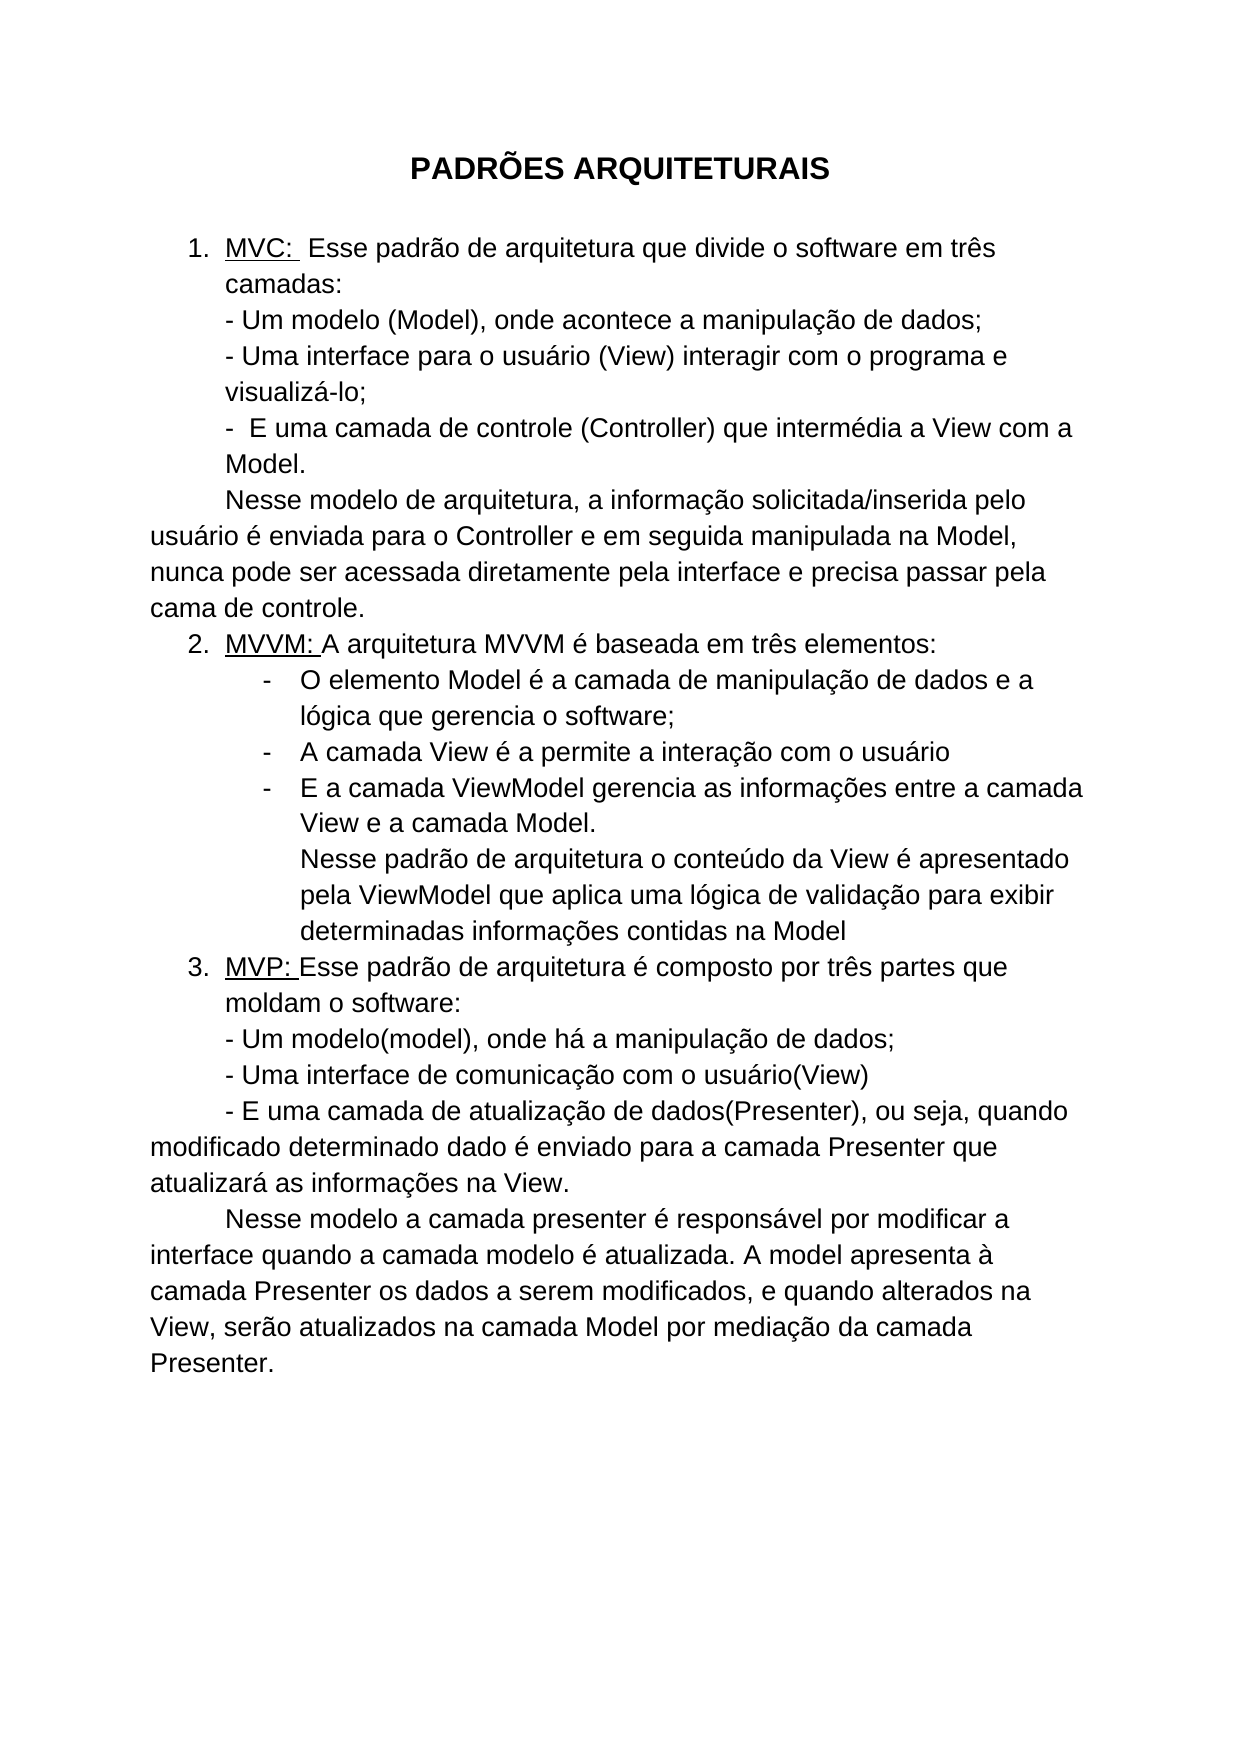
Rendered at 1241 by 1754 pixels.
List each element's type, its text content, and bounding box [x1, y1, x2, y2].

text - Um modelo (Model), onde acontece a manipulação de dados; [225, 304, 1090, 336]
text Nesse padrão de arquitetura o conteúdo da View é apresentado pela ViewModel que aplica uma lógica de validação para exibir determinadas informações contidas na Model [300, 843, 1090, 947]
text - Uma interface para o usuário (View) interagir com o programa e visualizá-lo; [225, 340, 1090, 407]
text - Uma interface de comunicação com o usuário(View) [150, 1059, 1090, 1090]
list MVC: Esse padrão de arquitetura que divide o software em três camadas: [187, 232, 1090, 300]
list MVVM: A arquitetura MVVM é baseada em três elementos: [187, 628, 1090, 659]
list MVP: Esse padrão de arquitetura é composto por três partes que moldam o software: [187, 951, 1090, 1018]
text - Um modelo(model), onde há a manipulação de dados; [150, 1023, 1090, 1054]
list O elemento Model é a camada de manipulação de dados e a lógica que gerencia o software; [262, 664, 1090, 731]
list A camada View é a permite a interação com o usuário [262, 736, 1090, 767]
text PADRÕES ARQUITETURAIS [150, 150, 1090, 186]
text - E uma camada de atualização de dados(Presenter), ou seja, quando modificado determinado dado é enviado para a camada Presenter que atualizará as informações na View. [150, 1095, 1090, 1198]
text - E uma camada de controle (Controller) que intermédia a View com a Model. [225, 412, 1090, 479]
text Nesse modelo de arquitetura, a informação solicitada/inserida pelo usuário é enviada para o Controller e em seguida manipulada na Model, nunca pode ser acessada diretamente pela interface e precisa passar pela cama de controle. [150, 484, 1090, 623]
list E a camada ViewModel gerencia as informações entre a camada View e a camada Model. [262, 772, 1090, 839]
text Nesse modelo a camada presenter é responsável por modificar a interface quando a camada modelo é atualizada. A model apresenta à camada Presenter os dados a serem modificados, e quando alterados na View, serão atualizados na camada Model por mediação da camada Presenter. [150, 1203, 1090, 1378]
